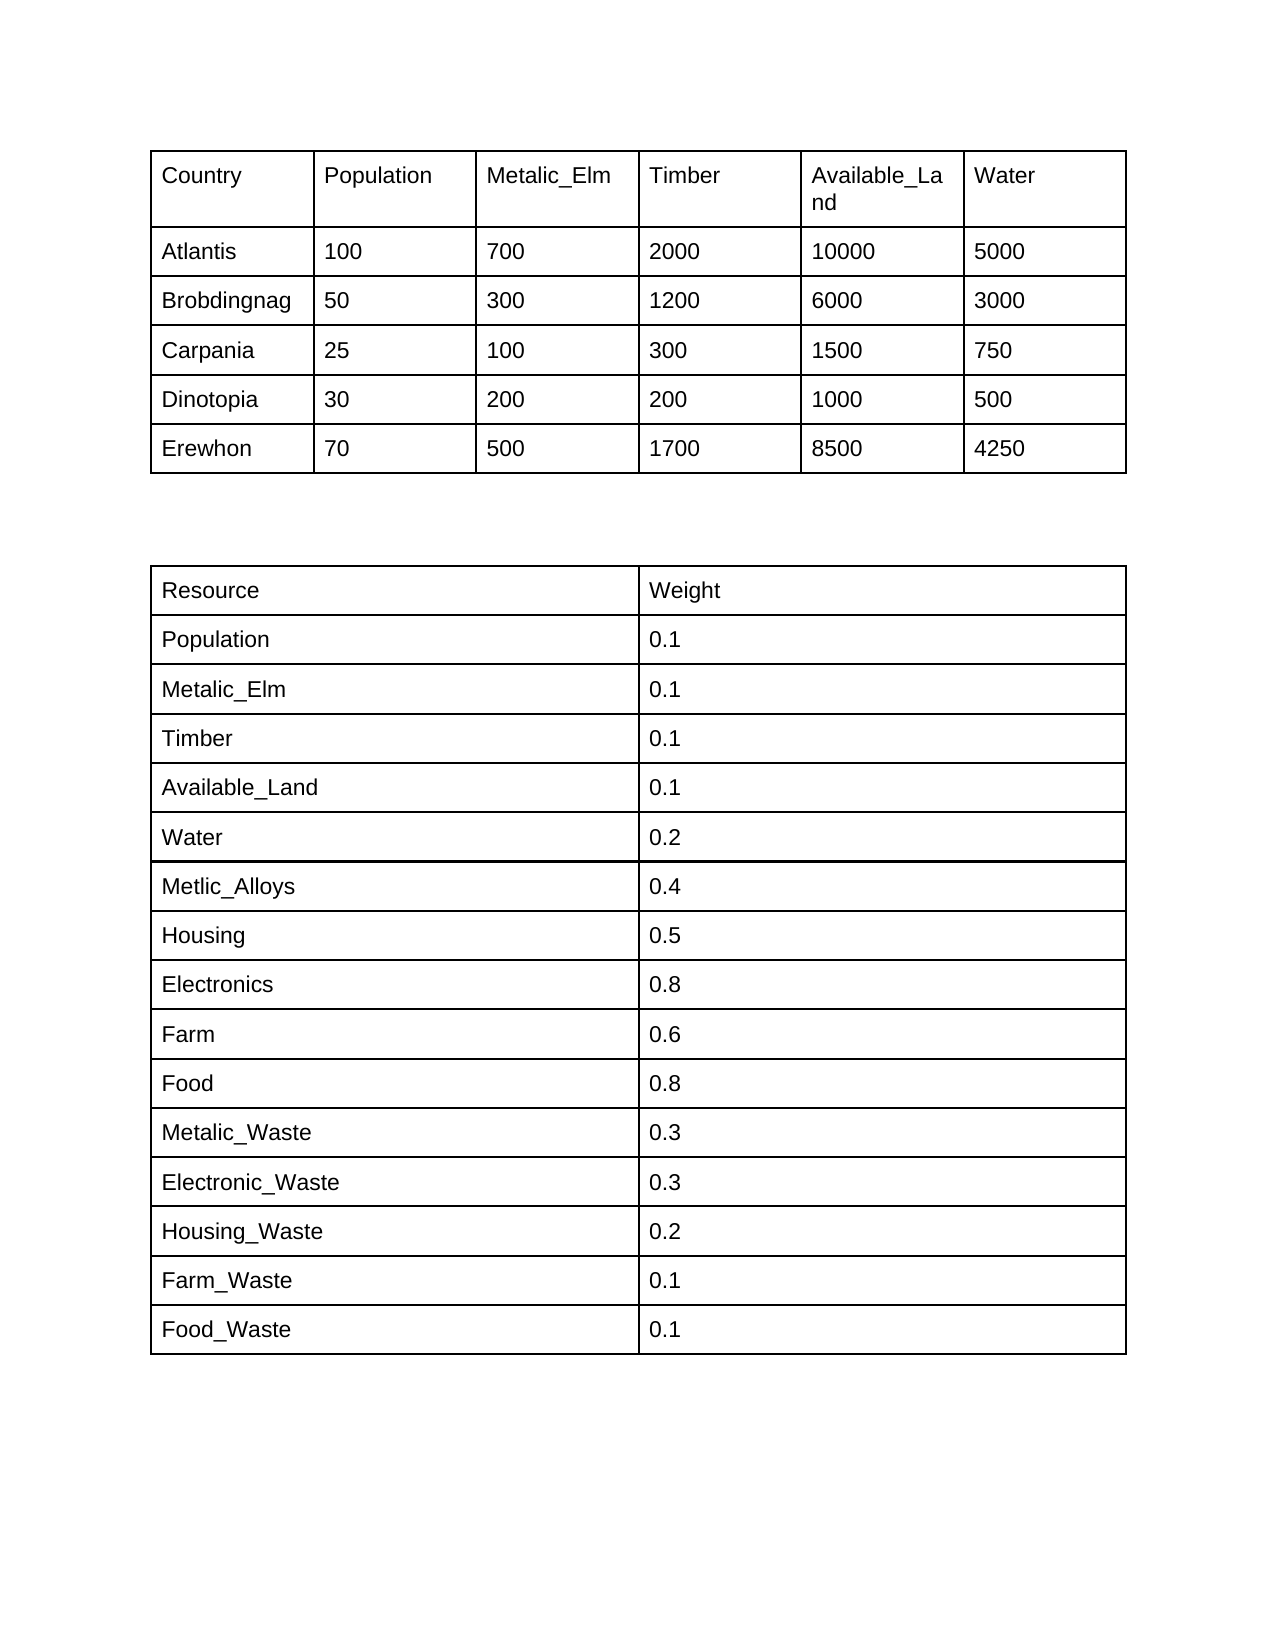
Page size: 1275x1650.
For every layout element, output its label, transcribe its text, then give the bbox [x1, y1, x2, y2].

table_cell 0.6 [640, 1010, 1125, 1057]
table_cell 1700 [640, 425, 800, 472]
table_cell 0.3 [640, 1158, 1125, 1205]
table_cell Food [152, 1060, 638, 1107]
table_cell 25 [315, 326, 475, 373]
table_cell Electronics [152, 961, 638, 1008]
table_cell Metalic_Elm [152, 665, 638, 712]
table_cell 50 [315, 277, 475, 324]
table_cell 5000 [965, 228, 1125, 275]
table_cell 200 [640, 376, 800, 423]
table_header Resource [152, 567, 638, 614]
table_cell Housing [152, 912, 638, 959]
table_cell 70 [315, 425, 475, 472]
table_header Available_Land [802, 152, 963, 226]
table_cell 1200 [640, 277, 800, 324]
table_cell 0.2 [640, 1207, 1125, 1254]
table_cell 300 [640, 326, 800, 373]
table_cell 2000 [640, 228, 800, 275]
table_cell 0.8 [640, 1060, 1125, 1107]
table_cell 300 [477, 277, 638, 324]
table_cell Timber [152, 715, 638, 762]
table_cell 100 [315, 228, 475, 275]
table_cell 0.1 [640, 665, 1125, 712]
table_cell Erewhon [152, 425, 313, 472]
table_cell 700 [477, 228, 638, 275]
table_header Country [152, 152, 313, 226]
table_cell 0.1 [640, 764, 1125, 811]
table_cell Dinotopia [152, 376, 313, 423]
table_cell 0.8 [640, 961, 1125, 1008]
table_cell 0.1 [640, 715, 1125, 762]
table_header Population [315, 152, 475, 226]
table_cell 1500 [802, 326, 963, 373]
table_cell Housing_Waste [152, 1207, 638, 1254]
table_cell 8500 [802, 425, 963, 472]
table_cell Farm_Waste [152, 1257, 638, 1304]
table_cell 10000 [802, 228, 963, 275]
table_cell 0.1 [640, 1257, 1125, 1304]
table_cell 750 [965, 326, 1125, 373]
table_cell 0.4 [640, 863, 1125, 909]
table_cell Water [152, 813, 638, 860]
table_cell Atlantis [152, 228, 313, 275]
table_cell 0.1 [640, 616, 1125, 663]
table_cell 0.5 [640, 912, 1125, 959]
table_cell Brobdingnag [152, 277, 313, 324]
table_cell 500 [965, 376, 1125, 423]
table_cell Metlic_Alloys [152, 863, 638, 909]
table_cell Electronic_Waste [152, 1158, 638, 1205]
table_cell 4250 [965, 425, 1125, 472]
table_cell Food_Waste [152, 1306, 638, 1353]
table_cell 100 [477, 326, 638, 373]
table_cell Metalic_Waste [152, 1109, 638, 1156]
table_header Water [965, 152, 1125, 226]
table_cell Carpania [152, 326, 313, 373]
table_header Metalic_Elm [477, 152, 638, 226]
table_cell 200 [477, 376, 638, 423]
table_cell Available_Land [152, 764, 638, 811]
table_cell 3000 [965, 277, 1125, 324]
table_cell 0.3 [640, 1109, 1125, 1156]
table_cell 1000 [802, 376, 963, 423]
table_cell 0.2 [640, 813, 1125, 860]
table_cell 500 [477, 425, 638, 472]
table_header Timber [640, 152, 800, 226]
table_cell Farm [152, 1010, 638, 1057]
table_header Weight [640, 567, 1125, 614]
table_cell 0.1 [640, 1306, 1125, 1353]
table_cell Population [152, 616, 638, 663]
table_cell 6000 [802, 277, 963, 324]
table_cell 30 [315, 376, 475, 423]
